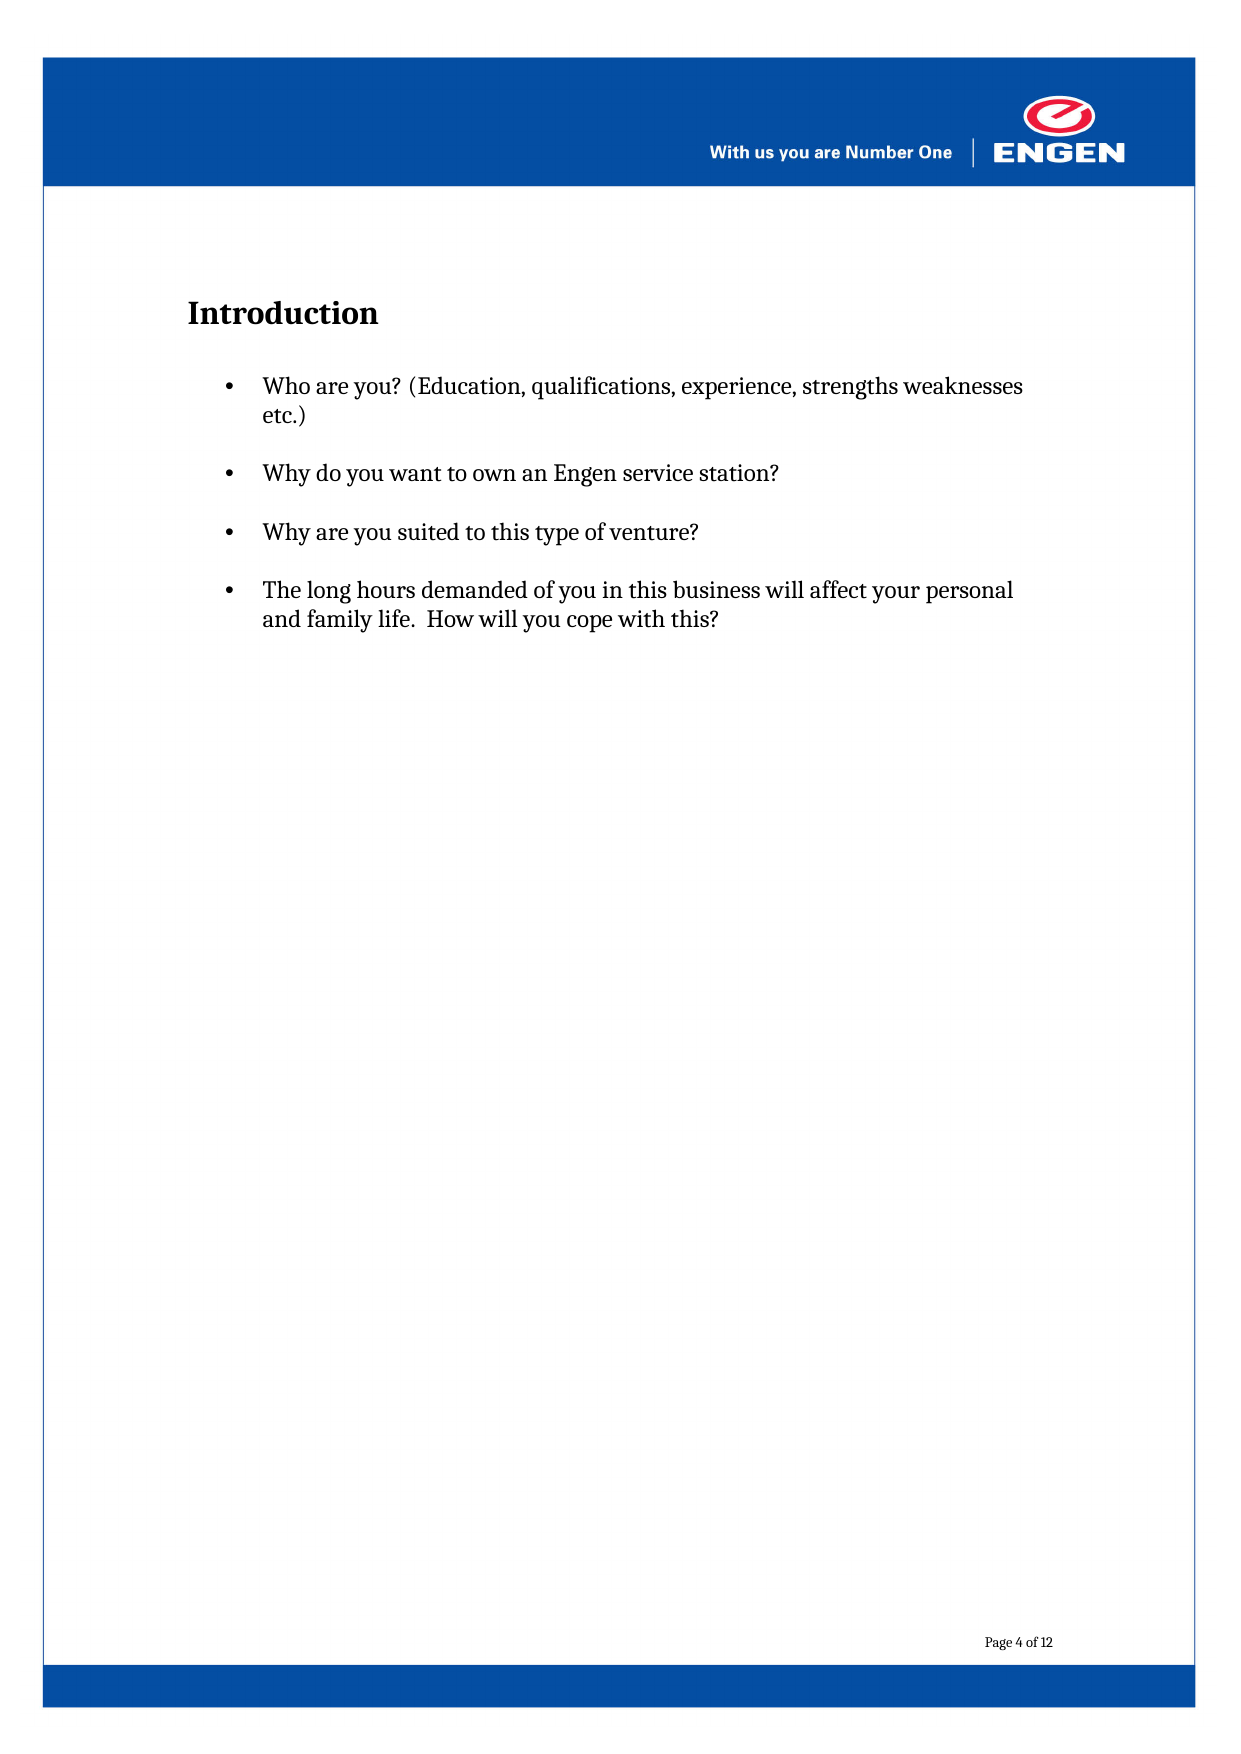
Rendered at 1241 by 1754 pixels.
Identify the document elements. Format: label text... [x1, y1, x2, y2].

picture [20, 34, 1218, 1727]
text Introduction [187, 294, 1053, 333]
list Why are you suited to this type of venture? [225, 517, 1053, 547]
list Who are you? (Education, qualifications, experience, strengths weaknesses etc.) [225, 371, 1053, 430]
list The long hours demanded of you in this business will affect your personal and family life. How will you cope with this? [225, 575, 1053, 634]
list Why do you want to own an Engen service station? [225, 458, 1053, 488]
